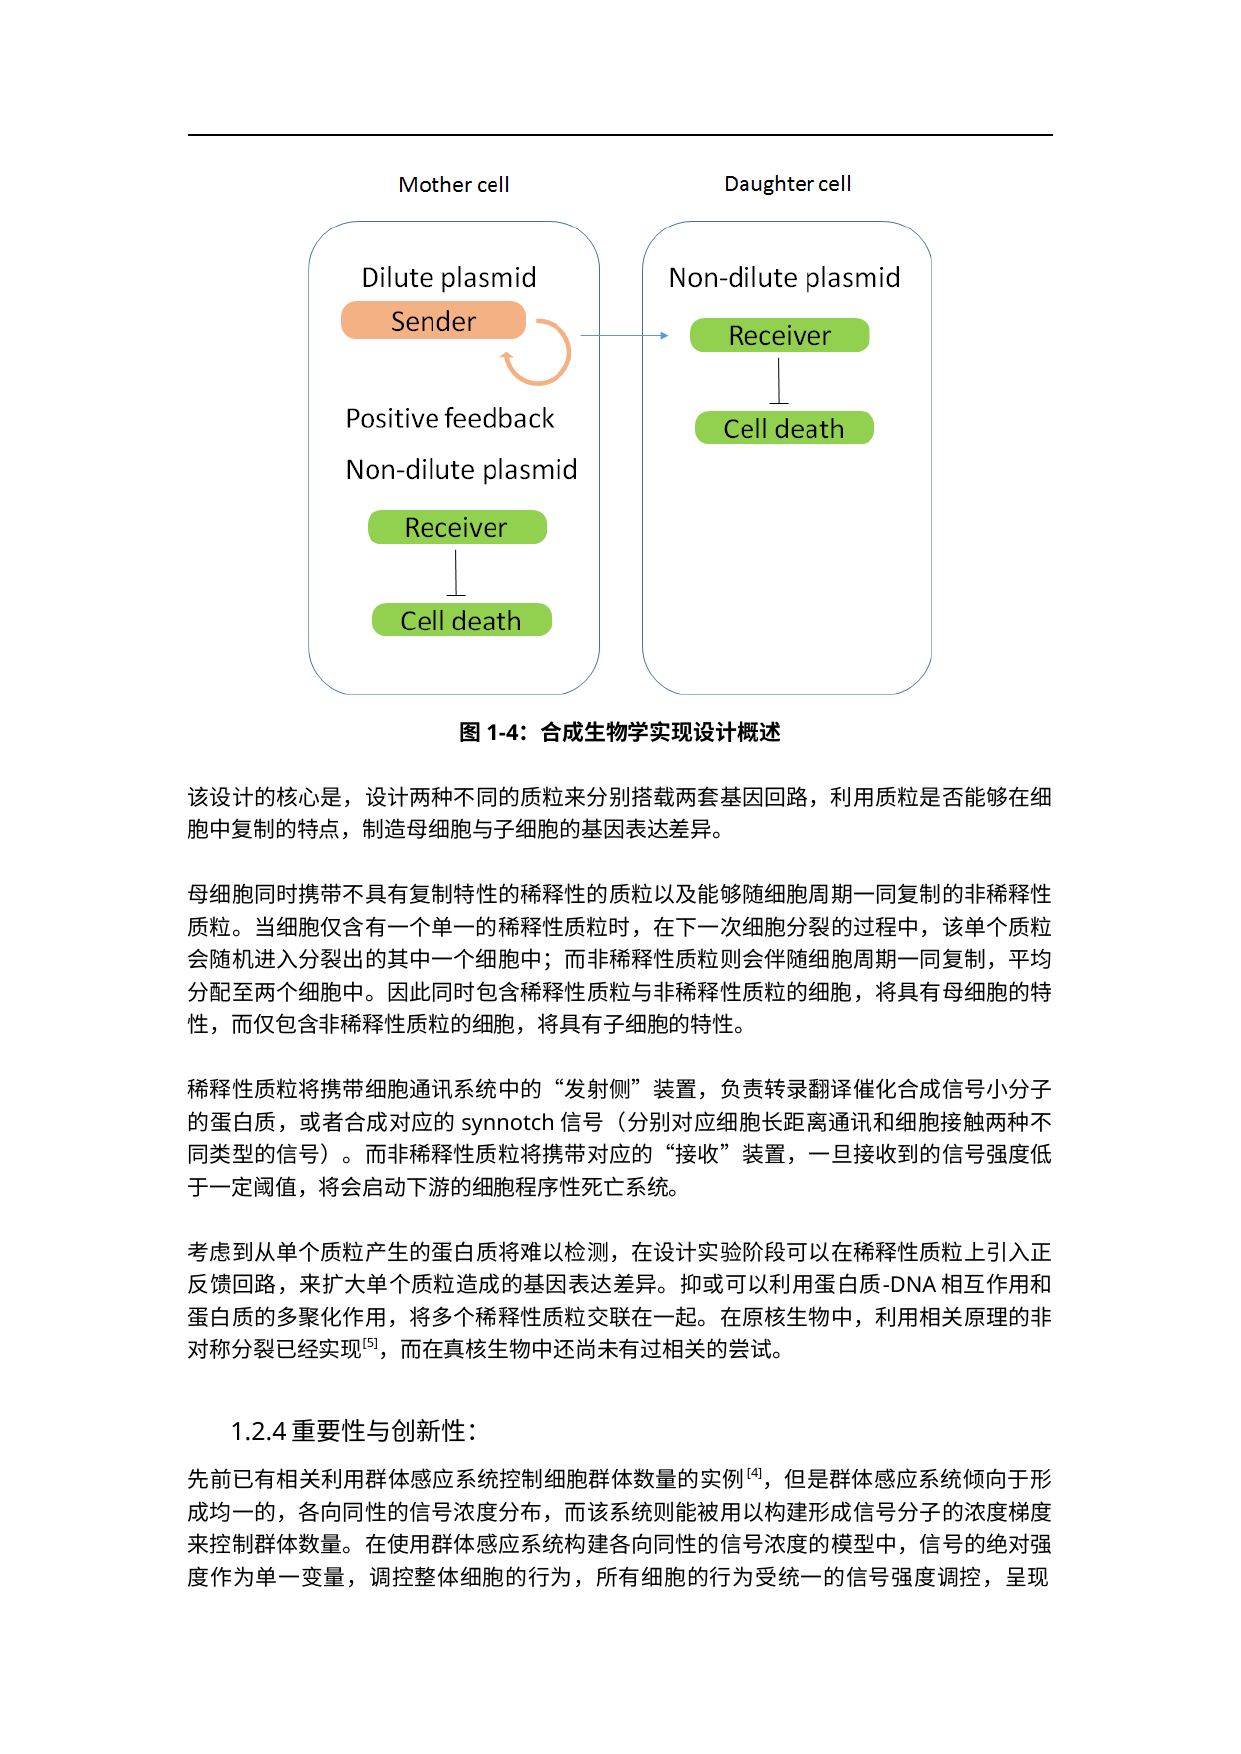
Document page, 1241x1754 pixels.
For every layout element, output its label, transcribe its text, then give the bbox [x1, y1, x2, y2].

text 稀释性质粒将携带细胞通讯系统中的“发射侧”装置，负责转录翻译催化合成信号小分子的蛋白质，或者合成对应的synnotch信号（分别对应细胞长距离通讯和细胞接触两种不同类型的信号）。而非稀释性质粒将携带对应的“接收”装置，一旦接收到的信号强度低于一定阈值，将会启动下游的细胞程序性死亡系统。 [187, 1072, 1053, 1202]
picture [308, 162, 932, 695]
text 该设计的核心是，设计两种不同的质粒来分别搭载两套基因回路，利用质粒是否能够在细胞中复制的特点，制造母细胞与子细胞的基因表达差异。 [187, 779, 1053, 844]
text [187, 1462, 1053, 1592]
text 考虑到从单个质粒产生的蛋白质将难以检测，在设计实验阶段可以在稀释性质粒上引入正反馈回路，来扩大单个质粒造成的基因表达差异。抑或可以利用蛋白质-DNA相互作用和蛋白质的多聚化作用，将多个稀释性质粒交联在一起。在原核生物中，利用相关原理的非对称分裂已经实现[5]，而在真核生物中还尚未有过相关的尝试。 [187, 1234, 1053, 1364]
text 母细胞同时携带不具有复制特性的稀释性的质粒以及能够随细胞周期一同复制的非稀释性质粒。当细胞仅含有一个单一的稀释性质粒时，在下一次细胞分裂的过程中，该单个质粒，会随机进入分裂出的其中一个细胞中；而非稀释性质粒则会伴随细胞周期一同复制，平均分配至两个细胞中。因此同时包含稀释性质粒与非稀释性质粒的细胞，将具有母细胞的特性，而仅包含非稀释性质粒的细胞，将具有子细胞的特性。 [187, 877, 1053, 1039]
text 图 1-4：合成生物学实现设计概述 [187, 714, 1053, 747]
text 1.2.4重要性与创新性： [187, 1397, 1050, 1462]
